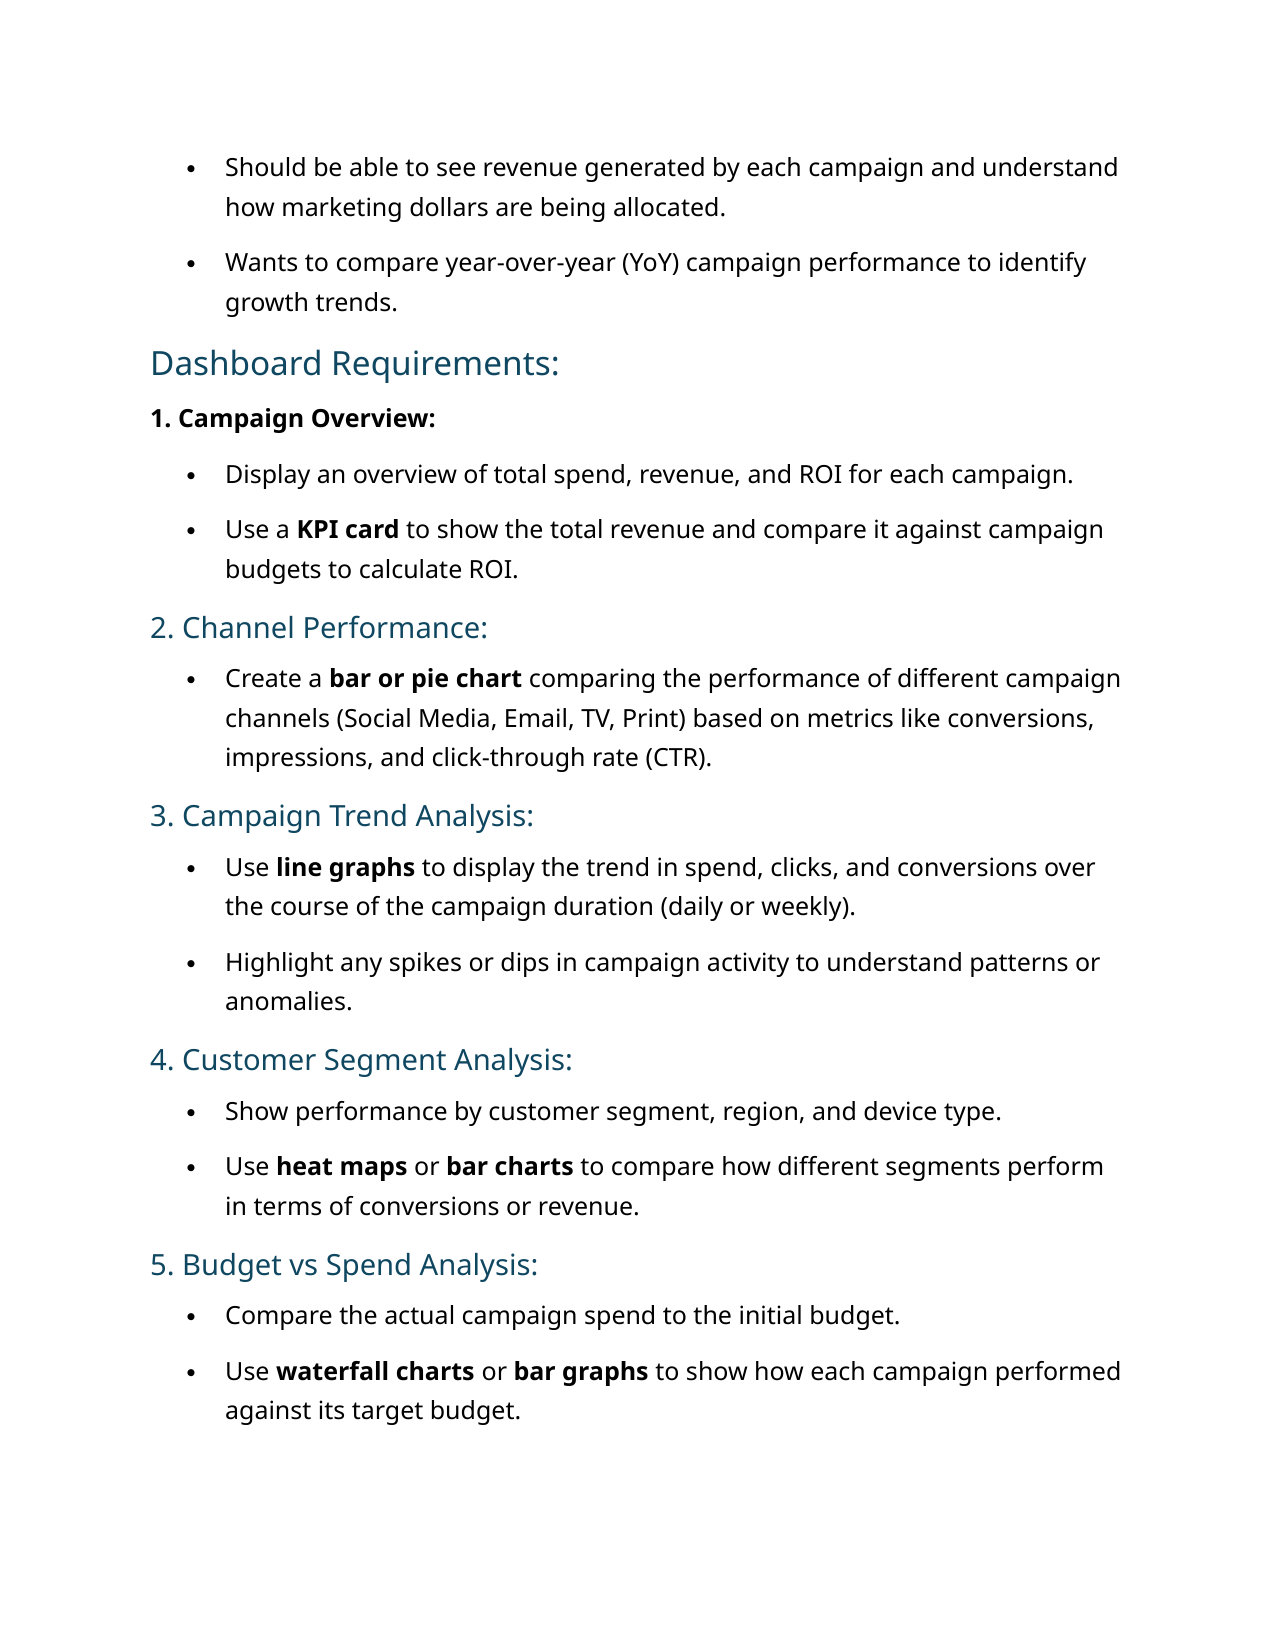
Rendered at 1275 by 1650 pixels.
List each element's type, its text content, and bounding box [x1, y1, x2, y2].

list Should be able to see revenue generated by each campaign and understand how marketing dollars are being allocated. [187, 150, 1125, 223]
list Use line graphs to display the trend in spend, clicks, and conversions over the course of the campaign duration (daily or weekly). [187, 849, 1125, 922]
subtitle 5. Budget vs Spend Analysis: [150, 1244, 1125, 1284]
subtitle 4. Customer Segment Analysis: [150, 1039, 1125, 1079]
list Use waterfall charts or bar graphs to show how each campaign performed against its target budget. [187, 1354, 1125, 1427]
subtitle Dashboard Requirements: [150, 340, 1125, 385]
subtitle 3. Campaign Trend Analysis: [150, 795, 1125, 835]
list Use heat maps or bar charts to compare how different segments perform in terms of conversions or revenue. [187, 1149, 1125, 1222]
list Display an overview of total spend, revenue, and ROI for each campaign. [187, 456, 1125, 490]
subtitle 2. Channel Performance: [150, 607, 1125, 647]
text 1. Campaign Overview: [150, 401, 1125, 434]
list Compare the actual campaign spend to the initial budget. [187, 1298, 1125, 1332]
list Wants to compare year-over-year (YoY) campaign performance to identify growth trends. [187, 245, 1125, 318]
list Show performance by customer segment, region, and device type. [187, 1093, 1125, 1127]
list Use a KPI card to show the total revenue and compare it against campaign budgets to calculate ROI. [187, 512, 1125, 585]
list Highlight any spikes or dips in campaign activity to understand patterns or anomalies. [187, 944, 1125, 1017]
list Create a bar or pie chart comparing the performance of different campaign channels (Social Media, Email, TV, Print) based on metrics like conversions, impressions, and click-through rate (CTR). [187, 661, 1125, 773]
